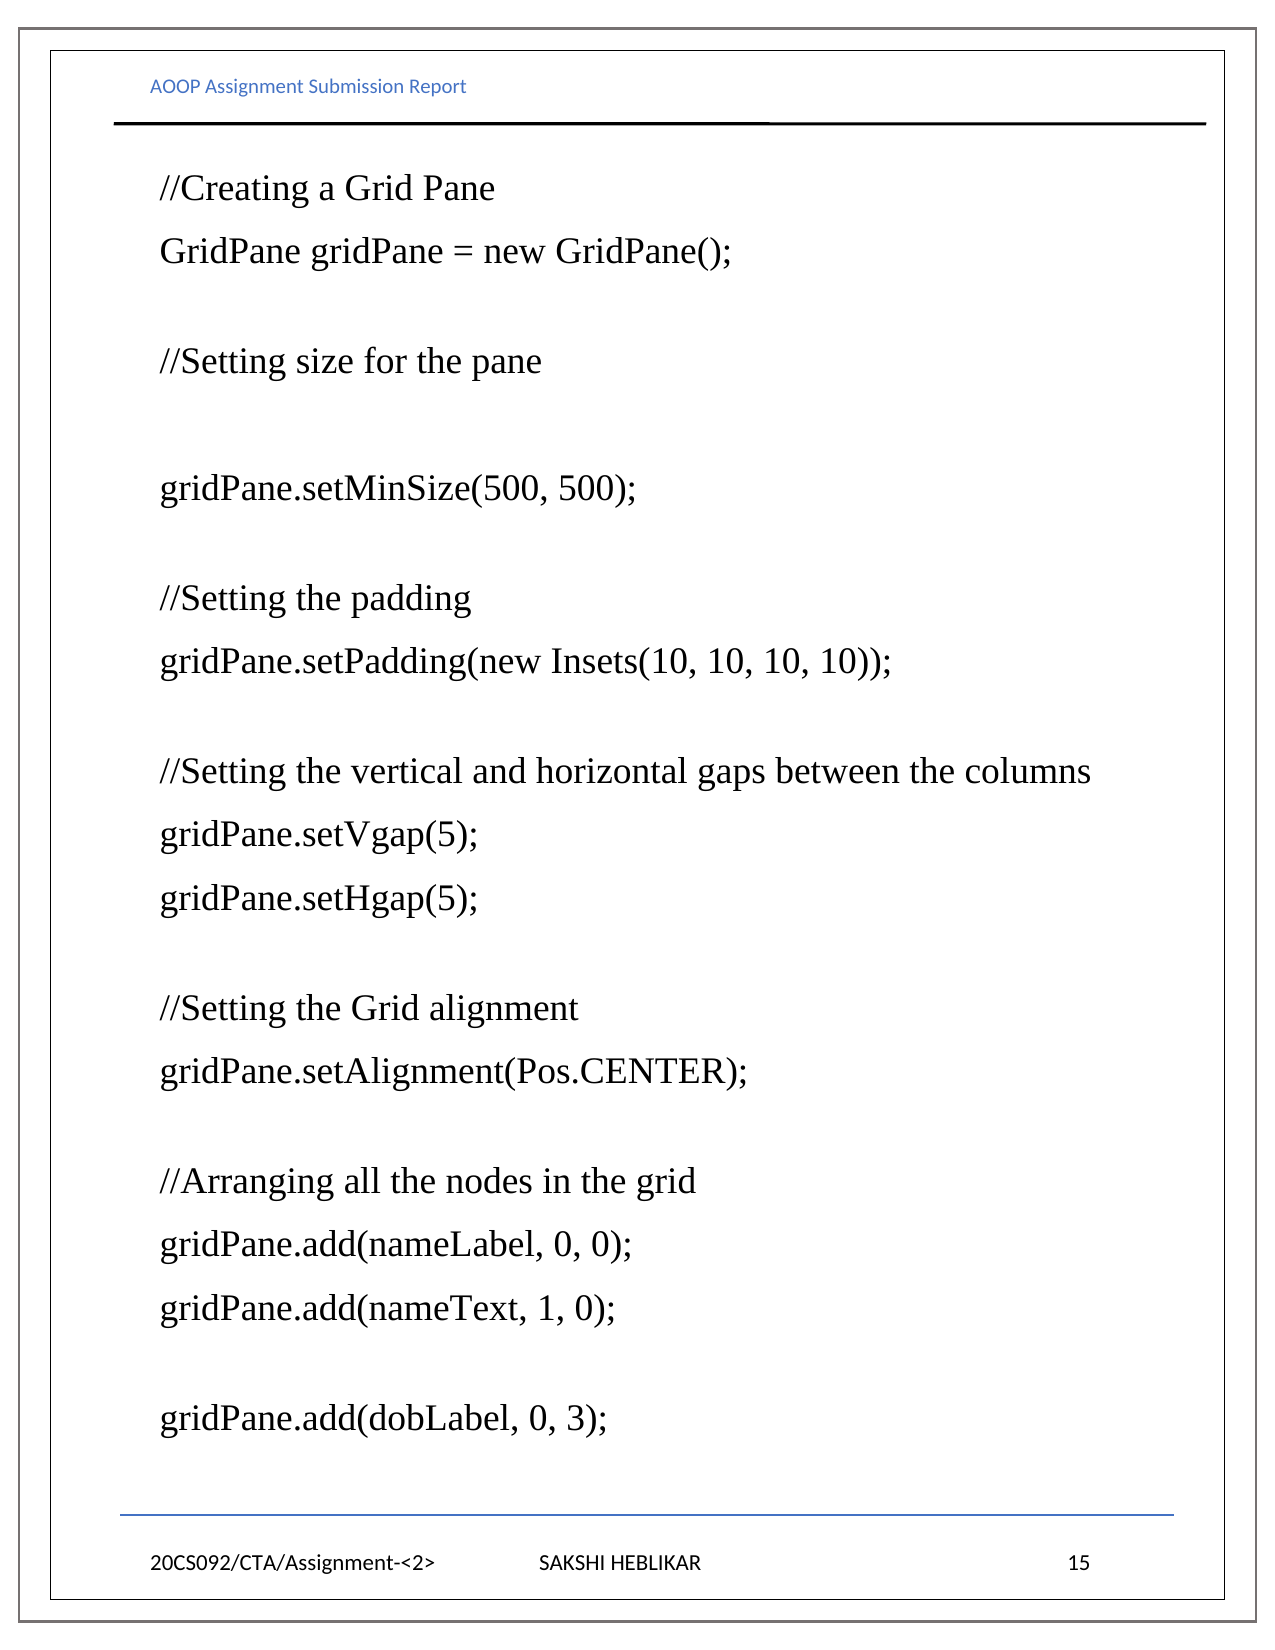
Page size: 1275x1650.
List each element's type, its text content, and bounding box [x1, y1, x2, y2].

text //Setting the Grid alignment [150, 985, 1125, 1028]
text //Setting the vertical and horizontal gaps between the columns [150, 748, 1125, 792]
text //Setting the padding [150, 575, 1125, 618]
text //Arranging all the nodes in the grid [150, 1158, 1125, 1202]
text gridPane.setPadding(new Insets(10, 10, 10, 10)); [150, 638, 1125, 682]
text gridPane.add(nameText, 1, 0); [150, 1285, 1125, 1328]
text gridPane.setVgap(5); [150, 812, 1125, 855]
text //Creating a Grid Pane [150, 165, 1125, 208]
text GridPane gridPane = new GridPane(); [150, 228, 1125, 272]
text gridPane.setAlignment(Pos.CENTER); [150, 1048, 1125, 1091]
text gridPane.add(nameLabel, 0, 0); [150, 1222, 1125, 1265]
text //Setting size for the pane [150, 339, 1125, 382]
text gridPane.add(dobLabel, 0, 3); [150, 1395, 1125, 1438]
text gridPane.setHgap(5); [150, 875, 1125, 918]
text gridPane.setMinSize(500, 500); [150, 465, 1125, 508]
